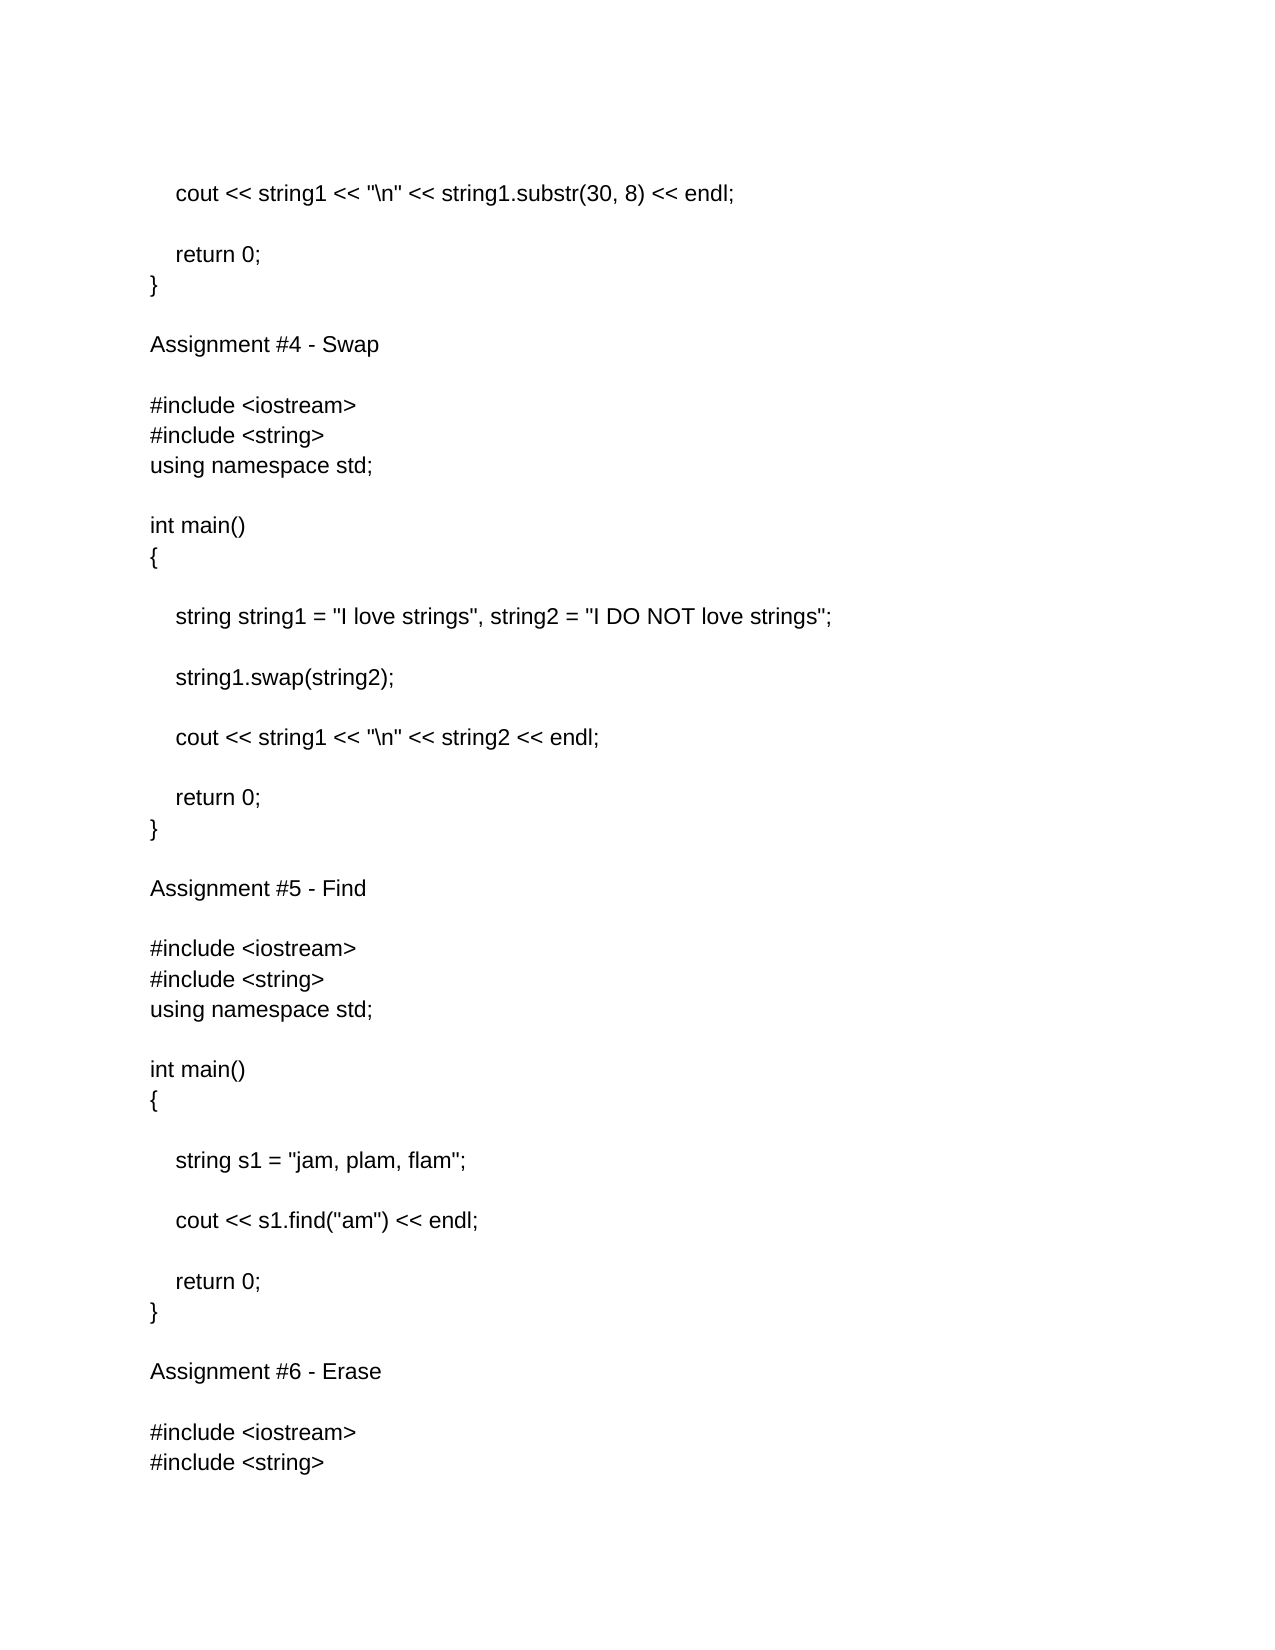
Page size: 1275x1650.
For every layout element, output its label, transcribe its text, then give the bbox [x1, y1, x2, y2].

text using namespace std; [150, 452, 1125, 478]
text } [150, 271, 1125, 297]
text #include <iostream> [150, 392, 1125, 418]
text Assignment #4 - Swap [150, 331, 1125, 358]
text cout << string1 << "\n" << string1.substr(30, 8) << endl; [150, 180, 1125, 207]
text int main() [150, 1056, 1125, 1083]
text string1.swap(string2); [150, 663, 1125, 690]
text Assignment #5 - Find [150, 875, 1125, 901]
text return 0; [150, 241, 1125, 267]
text Assignment #6 - Erase [150, 1358, 1125, 1385]
text using namespace std; [150, 996, 1125, 1022]
text #include <string> [150, 966, 1125, 992]
text { [150, 543, 1125, 569]
text string s1 = "jam, plam, flam"; [150, 1147, 1125, 1173]
text #include <iostream> [150, 1419, 1125, 1445]
text #include <iostream> [150, 935, 1125, 962]
text #include <string> [150, 1449, 1125, 1475]
text cout << string1 << "\n" << string2 << endl; [150, 724, 1125, 750]
text #include <string> [150, 422, 1125, 448]
text { [150, 1086, 1125, 1113]
text } [150, 1298, 1125, 1324]
text return 0; [150, 1268, 1125, 1294]
text string string1 = "I love strings", string2 = "I DO NOT love strings"; [150, 603, 1125, 629]
text } [150, 814, 1125, 841]
text return 0; [150, 784, 1125, 811]
text cout << s1.find("am") << endl; [150, 1207, 1125, 1234]
text int main() [150, 512, 1125, 539]
